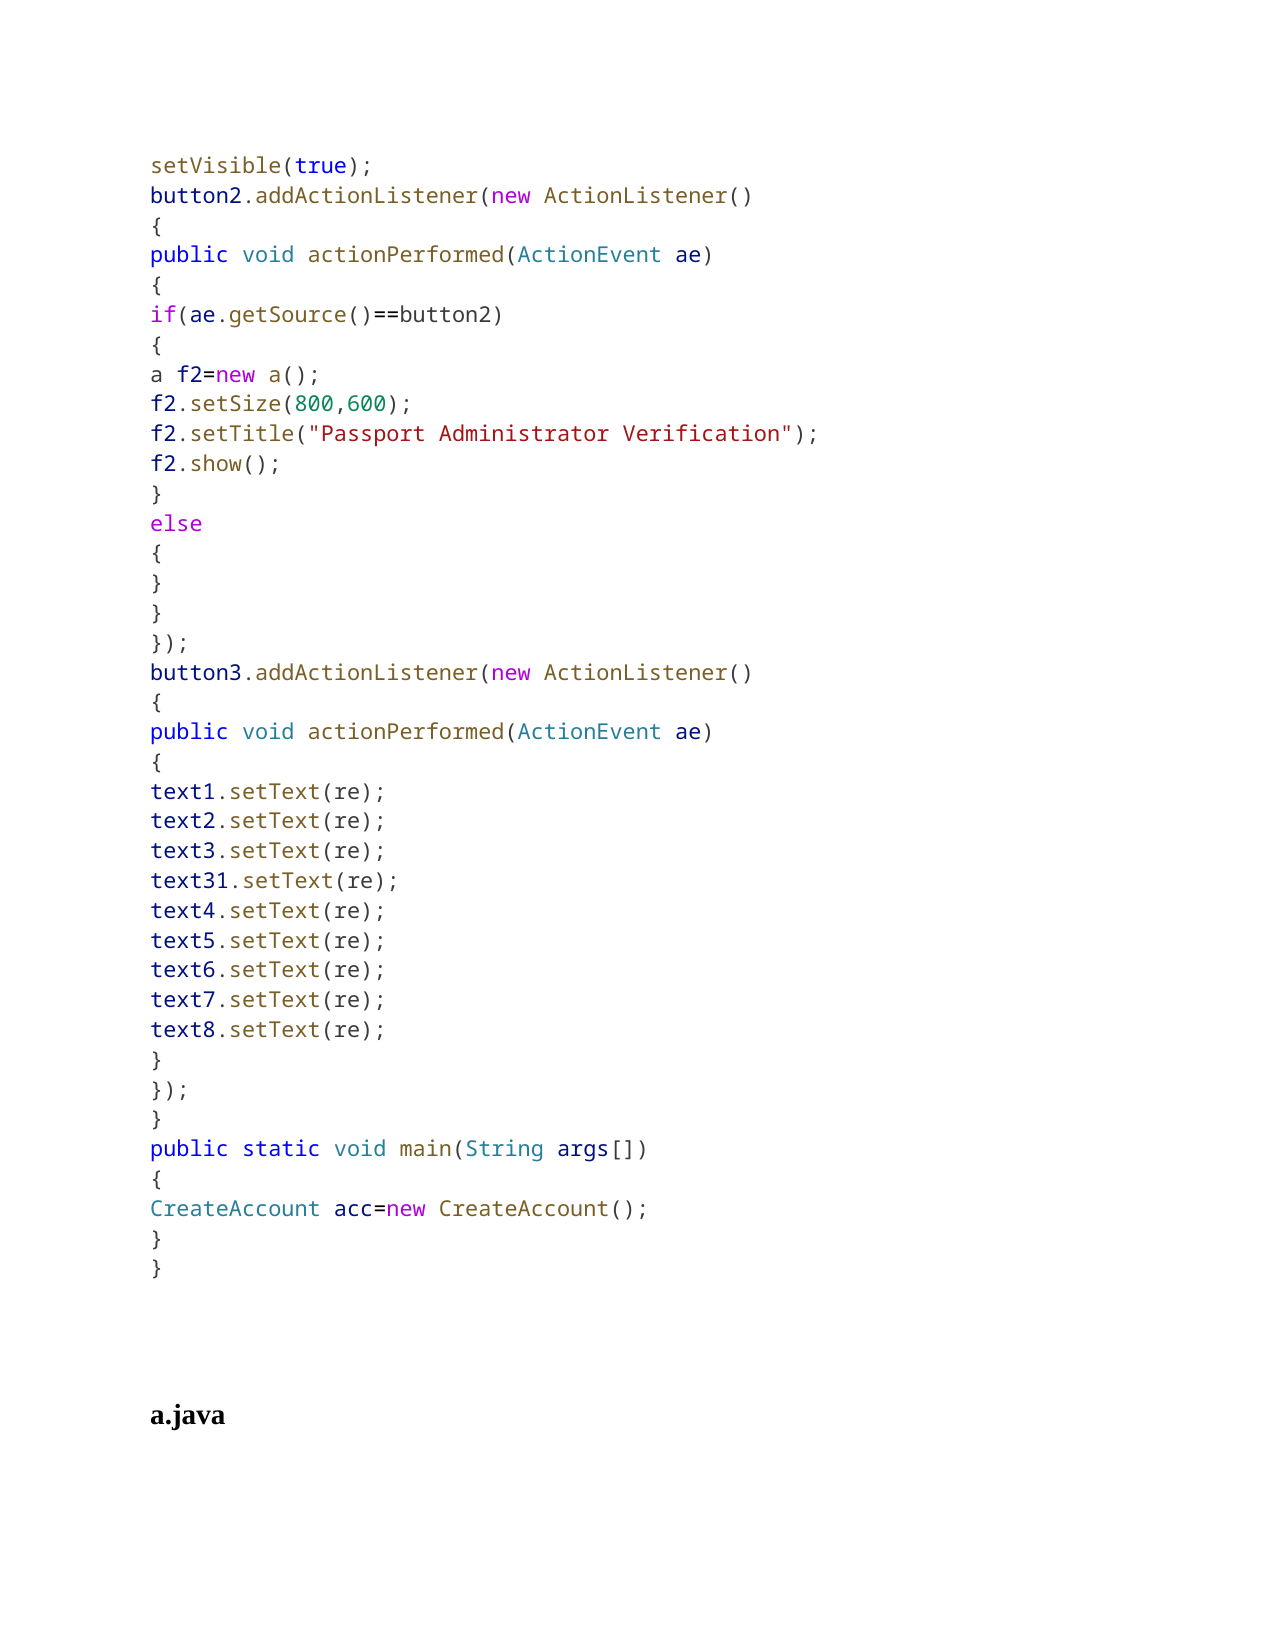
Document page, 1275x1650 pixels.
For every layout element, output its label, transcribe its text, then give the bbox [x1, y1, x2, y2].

text public void actionPerformed(ActionEvent ae) [150, 716, 1125, 746]
text { [150, 746, 1125, 776]
text CreateAccount acc=new CreateAccount(); [150, 1193, 1125, 1222]
text } [150, 1252, 1125, 1282]
text f2.setTitle("Passport Administrator Verification"); [150, 418, 1125, 448]
text public static void main(String args[]) [150, 1133, 1125, 1163]
text } [150, 478, 1125, 507]
text f2.show(); [150, 448, 1125, 478]
text } [150, 1044, 1125, 1073]
text text1.setText(re); [150, 776, 1125, 805]
text public void actionPerformed(ActionEvent ae) [150, 239, 1125, 269]
text { [150, 329, 1125, 358]
text text5.setText(re); [150, 924, 1125, 954]
text if(ae.getSource()==button2) [150, 299, 1125, 329]
text text31.setText(re); [150, 865, 1125, 895]
text }); [150, 627, 1125, 656]
text text8.setText(re); [150, 1014, 1125, 1044]
text { [150, 686, 1125, 716]
text a.java [150, 1398, 1125, 1432]
text setVisible(true); [150, 150, 1125, 180]
text { [150, 537, 1125, 567]
text { [150, 269, 1125, 299]
text else [150, 507, 1125, 537]
text button2.addActionListener(new ActionListener() [150, 180, 1125, 209]
text } [150, 597, 1125, 627]
text } [150, 1222, 1125, 1252]
text { [150, 1163, 1125, 1193]
text text3.setText(re); [150, 835, 1125, 865]
text f2.setSize(800,600); [150, 388, 1125, 418]
text text7.setText(re); [150, 984, 1125, 1014]
text } [150, 567, 1125, 597]
text } [150, 1103, 1125, 1133]
text text6.setText(re); [150, 954, 1125, 984]
text }); [150, 1073, 1125, 1103]
text a f2=new a(); [150, 358, 1125, 388]
text text4.setText(re); [150, 895, 1125, 924]
text text2.setText(re); [150, 805, 1125, 835]
text button3.addActionListener(new ActionListener() [150, 656, 1125, 686]
text { [150, 209, 1125, 239]
